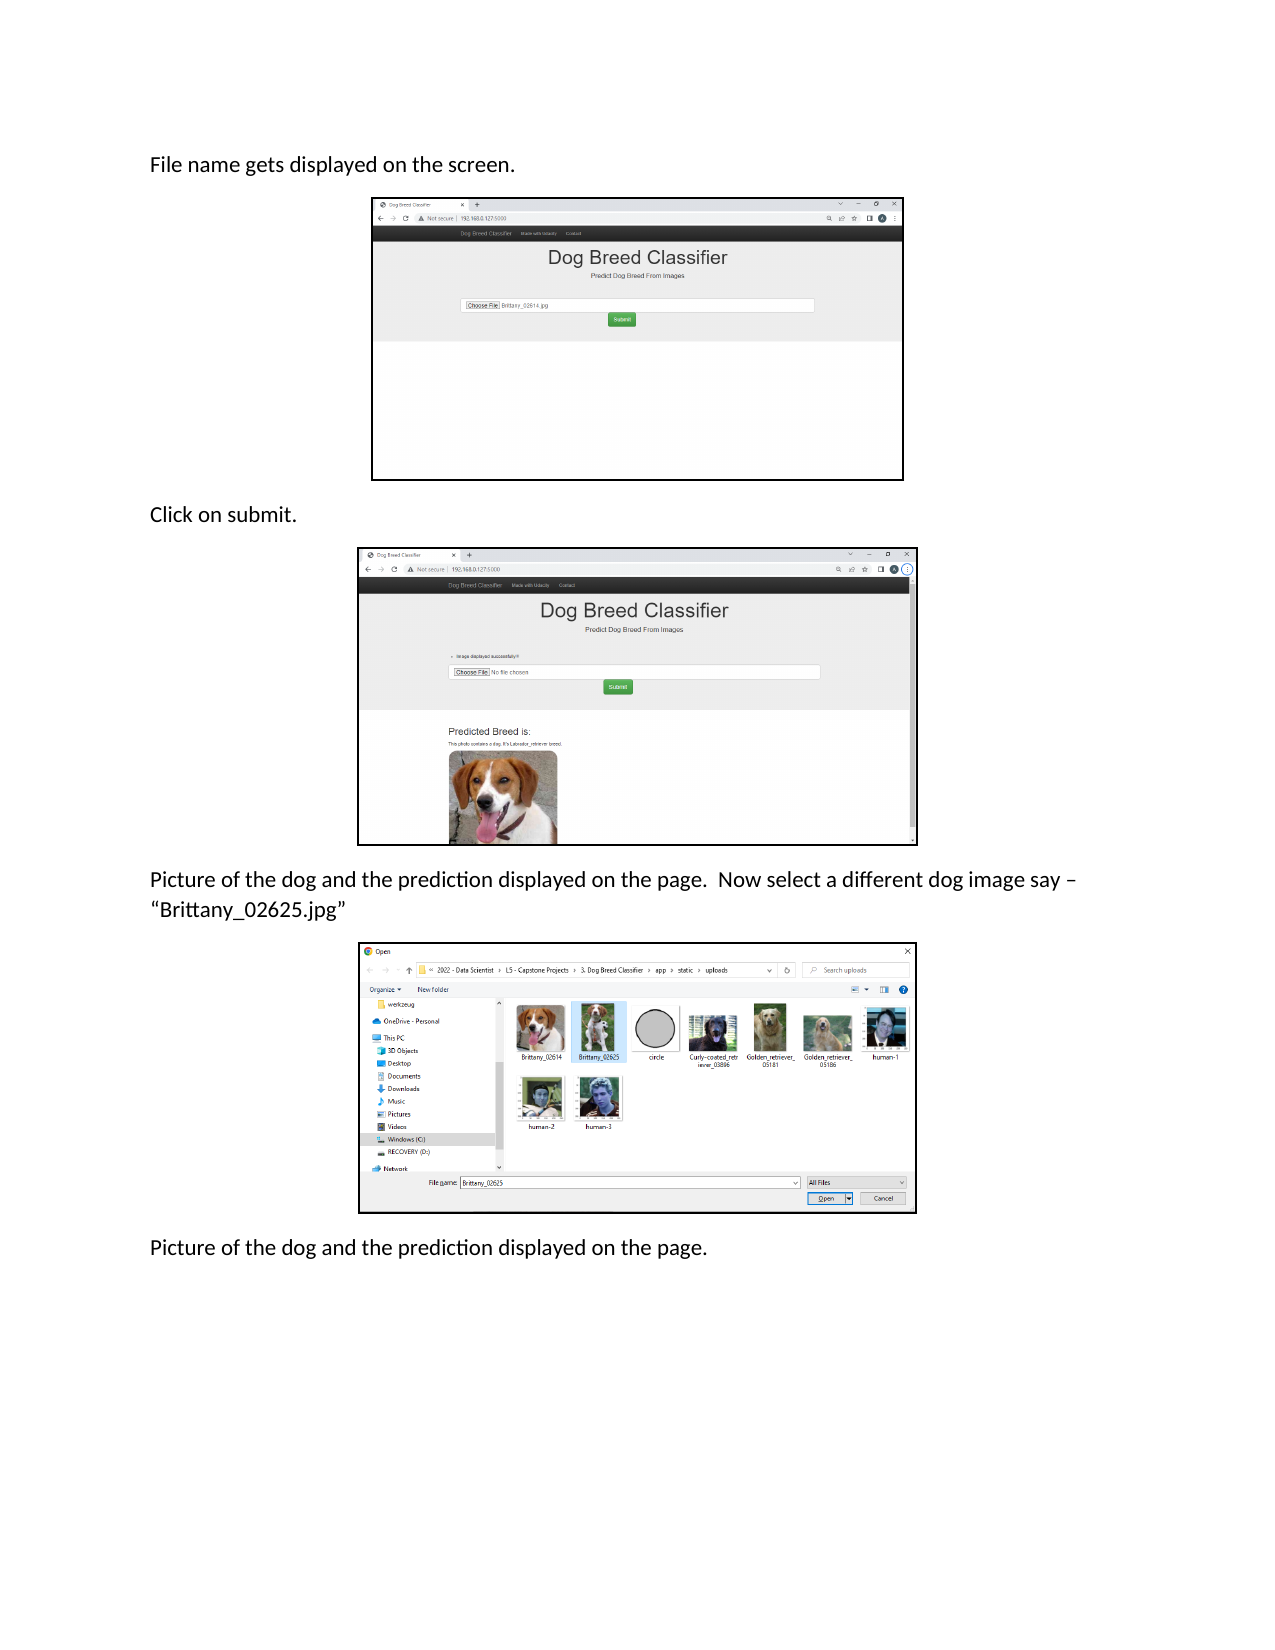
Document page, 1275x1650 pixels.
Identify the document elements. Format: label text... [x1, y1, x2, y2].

picture [373, 199, 902, 479]
text Picture of the dog and the prediction displayed on the page. [150, 1233, 1125, 1261]
text Click on submit. [150, 500, 1125, 528]
picture [360, 944, 915, 1212]
text File name gets displayed on the screen. [150, 150, 1125, 178]
picture [359, 549, 916, 844]
text Picture of the dog and the prediction displayed on the page. Now select a different dog image say – “Brittany_02625.jpg” [150, 865, 1125, 923]
